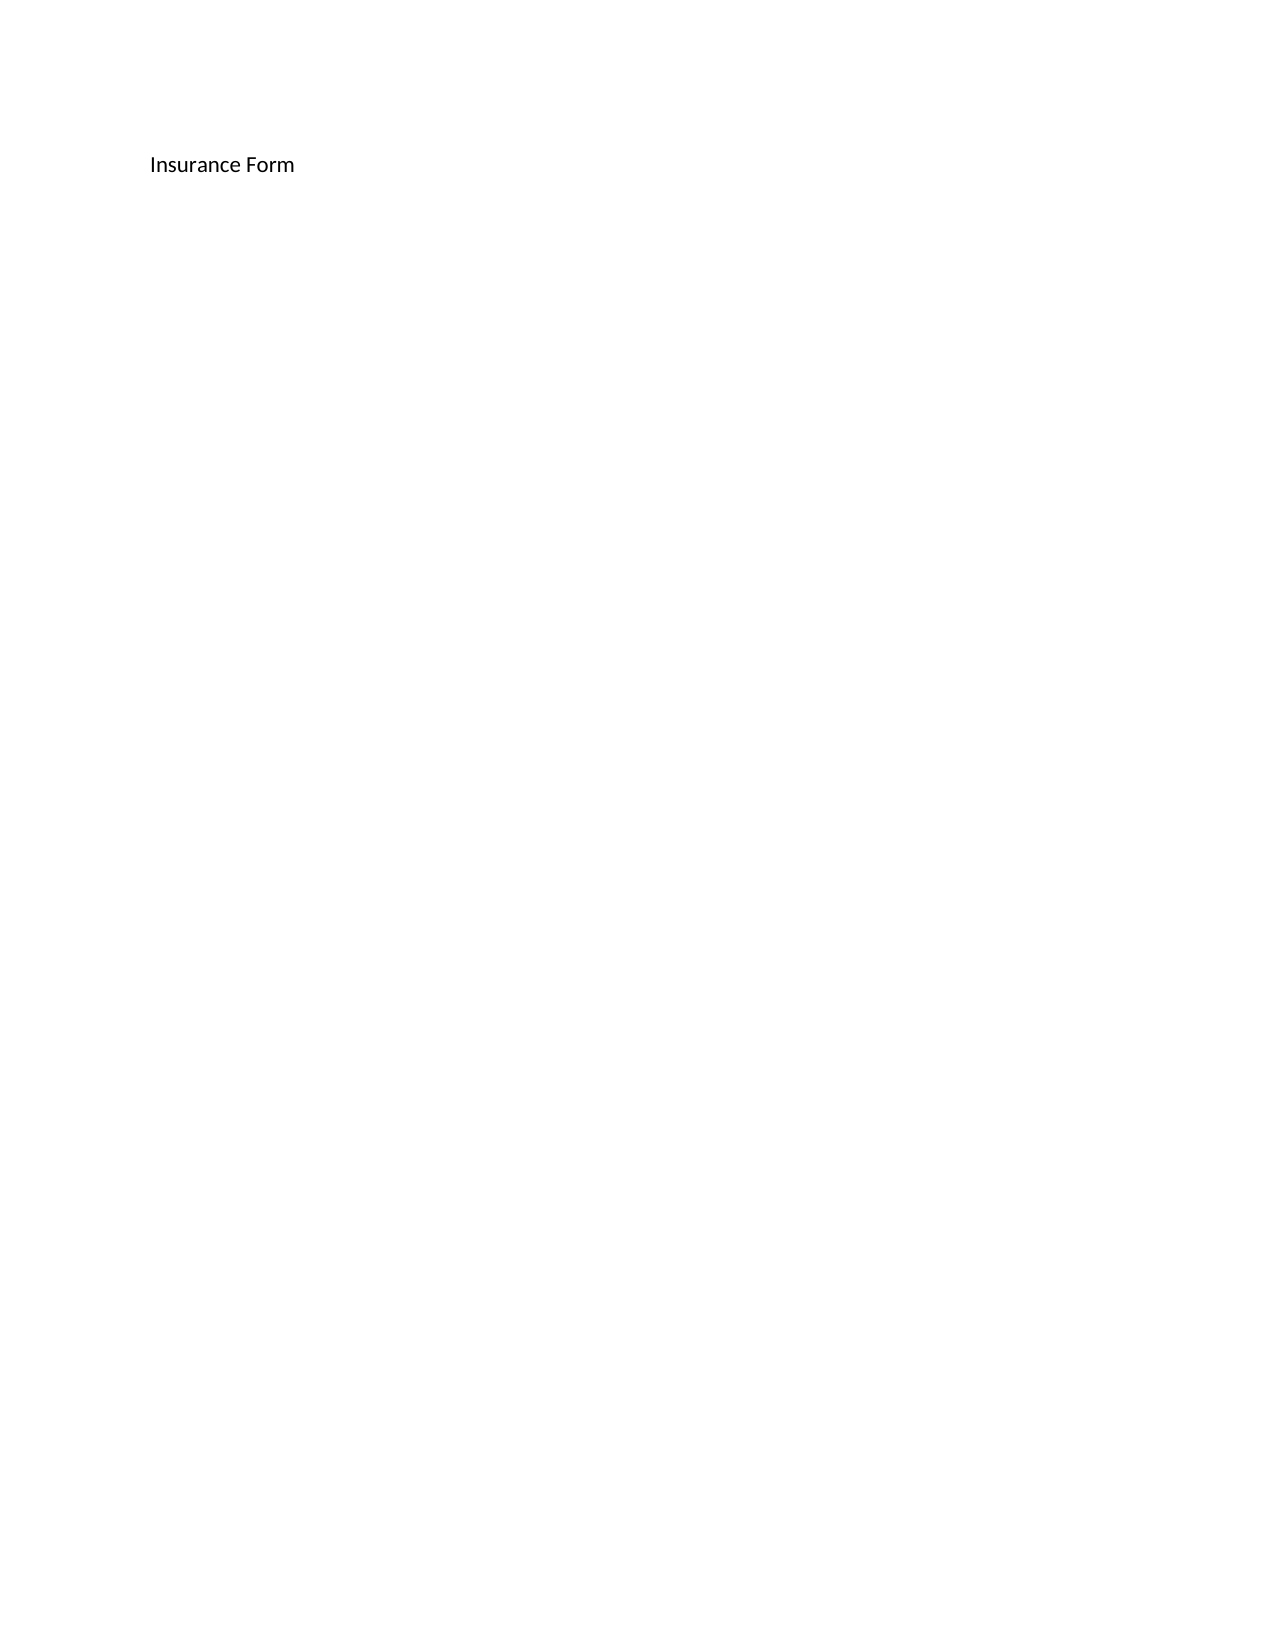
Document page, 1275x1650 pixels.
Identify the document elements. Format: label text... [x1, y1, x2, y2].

text Insurance Form [150, 150, 1125, 178]
